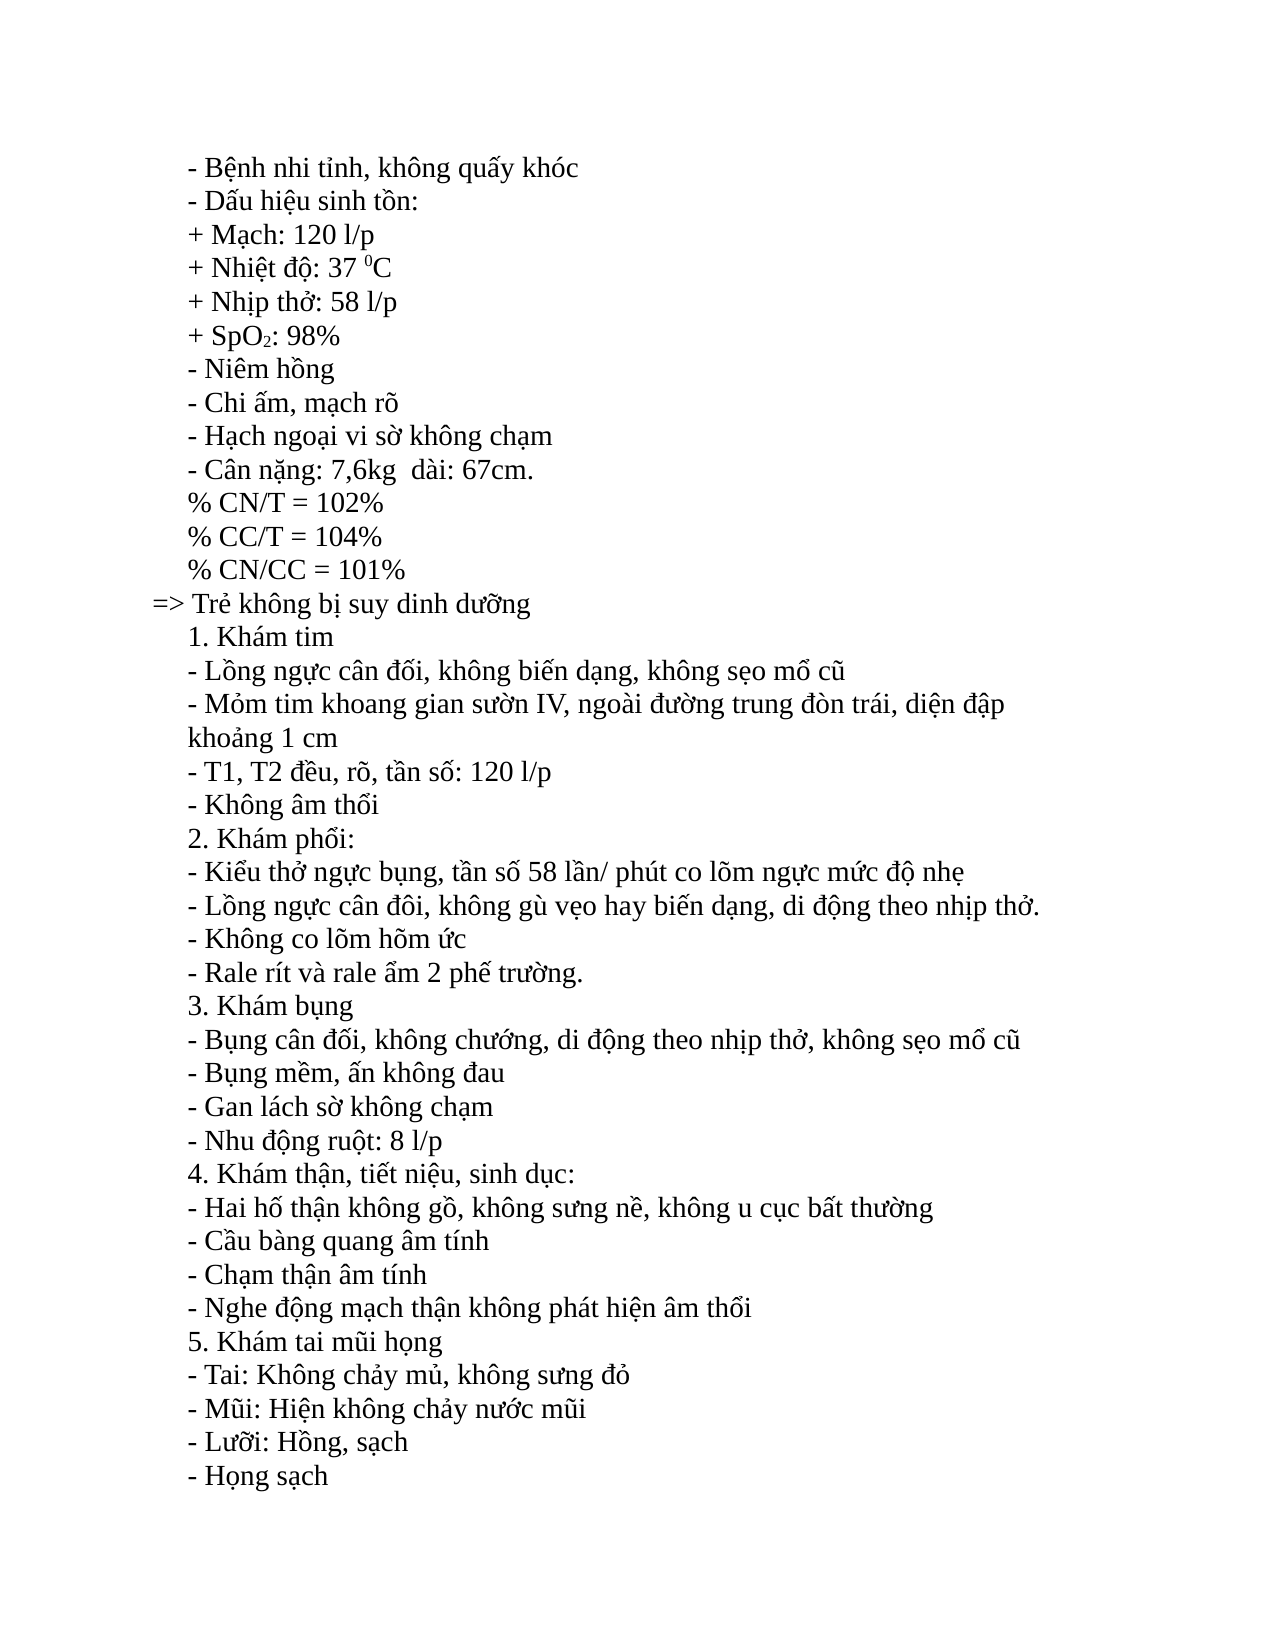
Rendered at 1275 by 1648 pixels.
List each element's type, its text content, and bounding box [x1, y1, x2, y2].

list + Nhiệt độ: 37 0C [187, 251, 1088, 284]
text % CN/CC = 101% [187, 552, 1088, 586]
list - T1, T2 đều, rõ, tần số: 120 l/p [187, 754, 1088, 787]
list - Không âm thổi [187, 787, 1088, 821]
list - Chi ấm, mạch rõ [187, 385, 1088, 418]
list - Họng sạch [123, 1458, 1088, 1492]
list => Trẻ không bị suy dinh dưỡng [123, 586, 1088, 619]
list + Mạch: 120 l/p [187, 217, 1088, 251]
list - Cầu bàng quang âm tính [187, 1223, 1088, 1257]
list 1. Khám tim [187, 619, 1088, 653]
text - Hạch ngoại vi sờ không chạm [187, 418, 1088, 452]
list - Dấu hiệu sinh tồn: [187, 183, 1088, 217]
list - Nhu động ruột: 8 l/p [187, 1123, 1088, 1156]
list - Nghe động mạch thận không phát hiện âm thổi [187, 1290, 1088, 1324]
list - Chạm thận âm tính [187, 1257, 1088, 1290]
list - Niêm hồng [187, 351, 1088, 385]
list + SpO2: 98% [187, 318, 1088, 351]
list - Lồng ngực cân đôi, không gù vẹo hay biến dạng, di động theo nhịp thở. [186, 888, 1088, 921]
list Khám bụng [187, 988, 1088, 1022]
list - Tai: Không chảy mủ, không sưng đỏ [123, 1357, 1088, 1391]
list - Mũi: Hiện không chảy nước mũi [123, 1391, 1088, 1424]
list - Bệnh nhi tỉnh, không quấy khóc [187, 150, 1088, 183]
list - Gan lách sờ không chạm [186, 1089, 1088, 1123]
list + Nhịp thở: 58 l/p [187, 284, 1088, 318]
text - Rale rít và rale ẩm 2 phế trường. [187, 955, 1088, 988]
list - Bụng cân đối, không chướng, di động theo nhịp thở, không sẹo mổ cũ [186, 1022, 1088, 1056]
list - Lồng ngực cân đối, không biến dạng, không sẹo mổ cũ [187, 653, 1088, 687]
text - Cân nặng: 7,6kg dài: 67cm. [187, 452, 1088, 485]
text % CC/T = 104% [187, 519, 1088, 552]
text % CN/T = 102% [187, 485, 1088, 519]
list - Không co lõm hõm ức [186, 921, 1088, 955]
list - Hai hố thận không gồ, không sưng nề, không u cục bất thường [187, 1190, 1088, 1223]
list Khám phổi: [187, 821, 1088, 854]
list Khám thận, tiết niệu, sinh dục: [187, 1156, 1088, 1190]
list - Kiểu thở ngực bụng, tần số 58 lần/ phút co lõm ngực mức độ nhẹ [187, 854, 1088, 888]
list Khám tai mũi họng [187, 1324, 1088, 1357]
list - Lưỡi: Hồng, sạch [123, 1424, 1088, 1458]
list - Mỏm tim khoang gian sườn IV, ngoài đường trung đòn trái, diện đập khoảng 1 cm [187, 687, 1088, 754]
list - Bụng mềm, ấn không đau [186, 1056, 1088, 1089]
